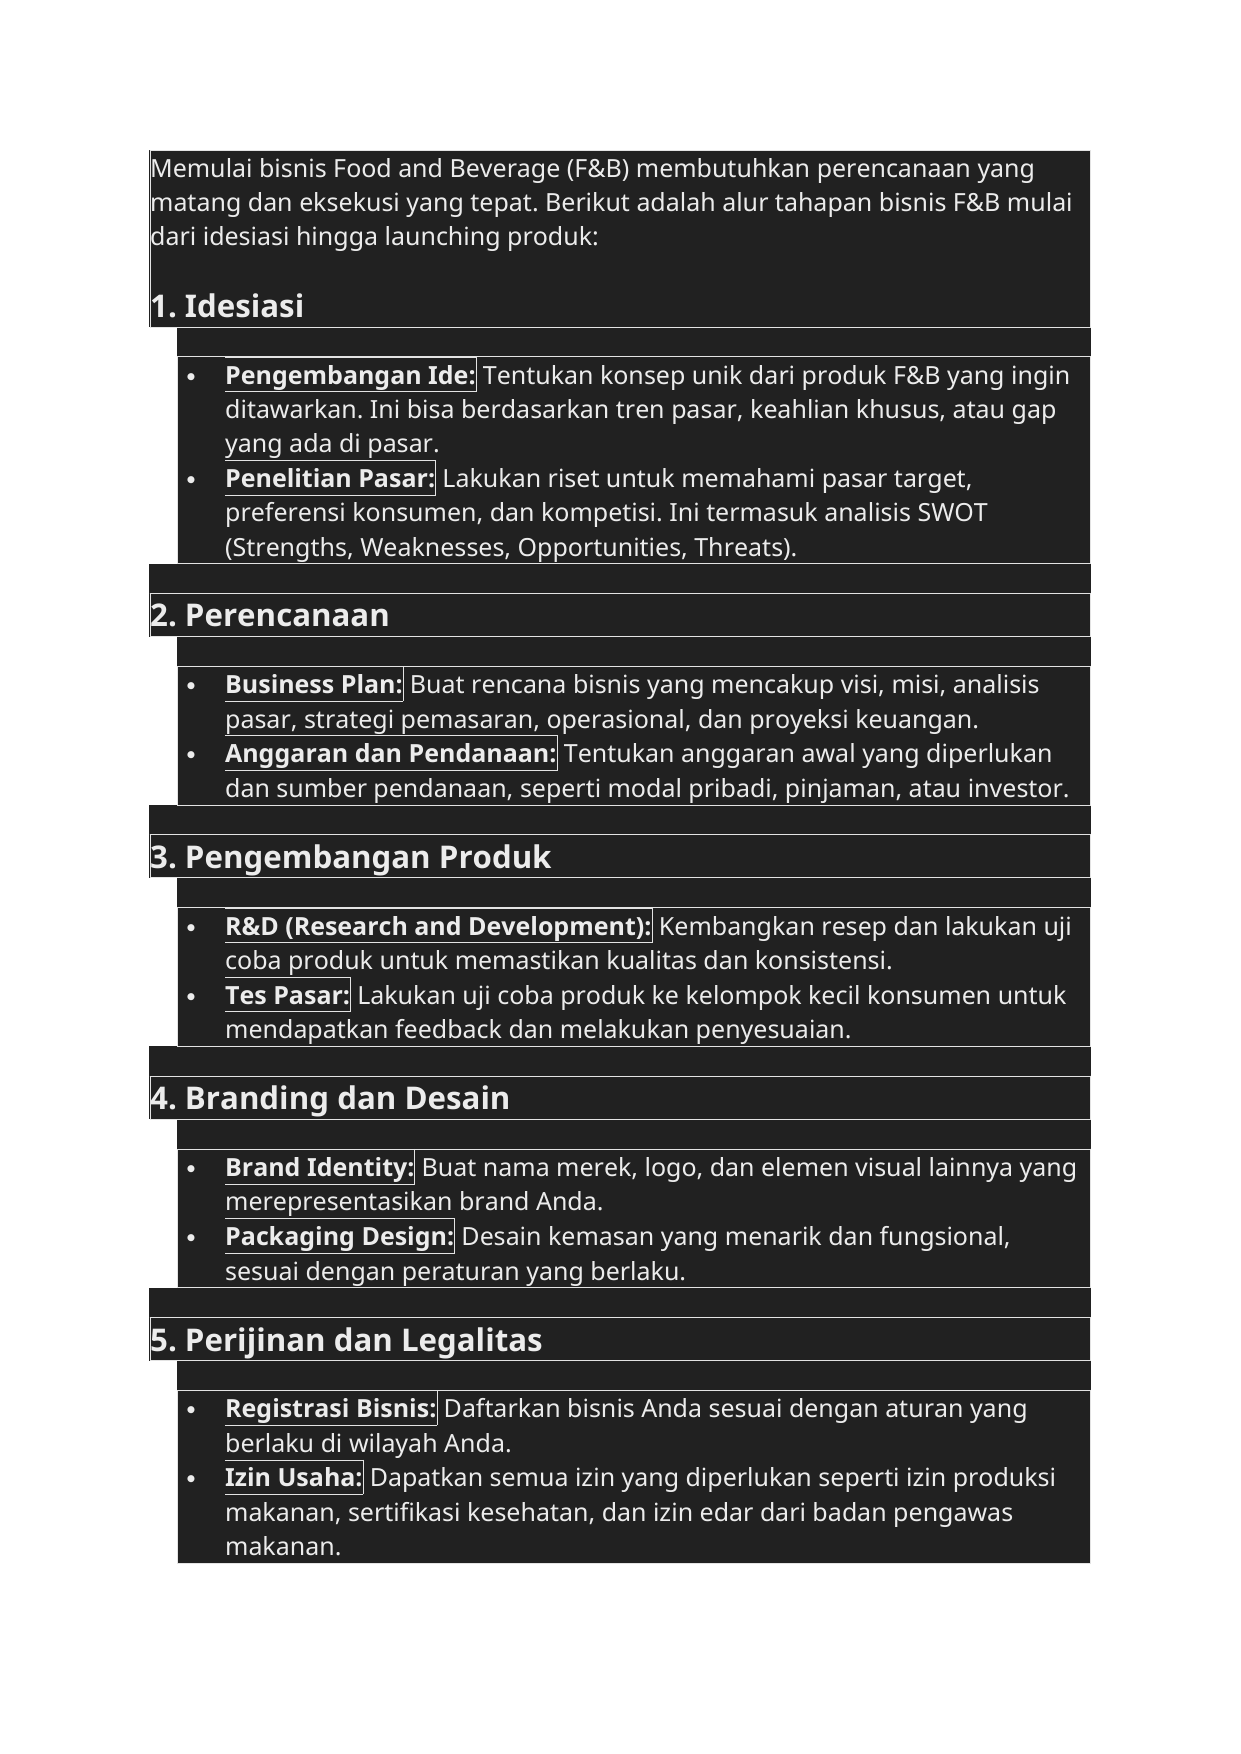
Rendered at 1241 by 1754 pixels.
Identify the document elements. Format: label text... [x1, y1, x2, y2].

list Tes Pasar: Lakukan uji coba produk ke kelompok kecil konsumen untuk mendapatkan feedback dan melakukan penyesuaian. [178, 976, 1090, 1046]
list Penelitian Pasar: Lakukan riset untuk memahami pasar target, preferensi konsumen, dan kompetisi. Ini termasuk analisis SWOT (Strengths, Weaknesses, Opportunities, Threats). [178, 459, 1090, 563]
list Brand Identity: Buat nama merek, logo, dan elemen visual lainnya yang merepresentasikan brand Anda. [178, 1150, 1090, 1218]
text 4. Branding dan Desain [151, 1077, 1090, 1119]
text 5. Perijinan dan Legalitas [151, 1318, 1090, 1360]
list Izin Usaha: Dapatkan semua izin yang diperlukan seperti izin produksi makanan, sertifikasi kesehatan, dan izin edar dari badan pengawas makanan. [178, 1459, 1090, 1563]
list Packaging Design: Desain kemasan yang menarik dan fungsional, sesuai dengan peraturan yang berlaku. [178, 1218, 1090, 1287]
list R&D (Research and Development): Kembangkan resep dan lakukan uji coba produk untuk memastikan kualitas dan konsistensi. [178, 908, 1090, 976]
text Memulai bisnis Food and Beverage (F&B) membutuhkan perencanaan yang matang dan eksekusi yang tepat. Berikut adalah alur tahapan bisnis F&B mulai dari idesiasi hingga launching produk: [151, 151, 1090, 253]
list Business Plan: Buat rencana bisnis yang mencakup visi, misi, analisis pasar, strategi pemasaran, operasional, dan proyeksi keuangan. [178, 667, 1090, 735]
text 1. Idesiasi [151, 283, 1090, 327]
text 2. Perencanaan [151, 594, 1090, 636]
text 3. Pengembangan Produk [151, 835, 1090, 877]
list Registrasi Bisnis: Daftarkan bisnis Anda sesuai dengan aturan yang berlaku di wilayah Anda. [178, 1391, 1090, 1459]
list Anggaran dan Pendanaan: Tentukan anggaran awal yang diperlukan dan sumber pendanaan, seperti modal pribadi, pinjaman, atau investor. [178, 735, 1090, 805]
list Pengembangan Ide: Tentukan konsep unik dari produk F&B yang ingin ditawarkan. Ini bisa berdasarkan tren pasar, keahlian khusus, atau gap yang ada di pasar. [178, 357, 1090, 459]
